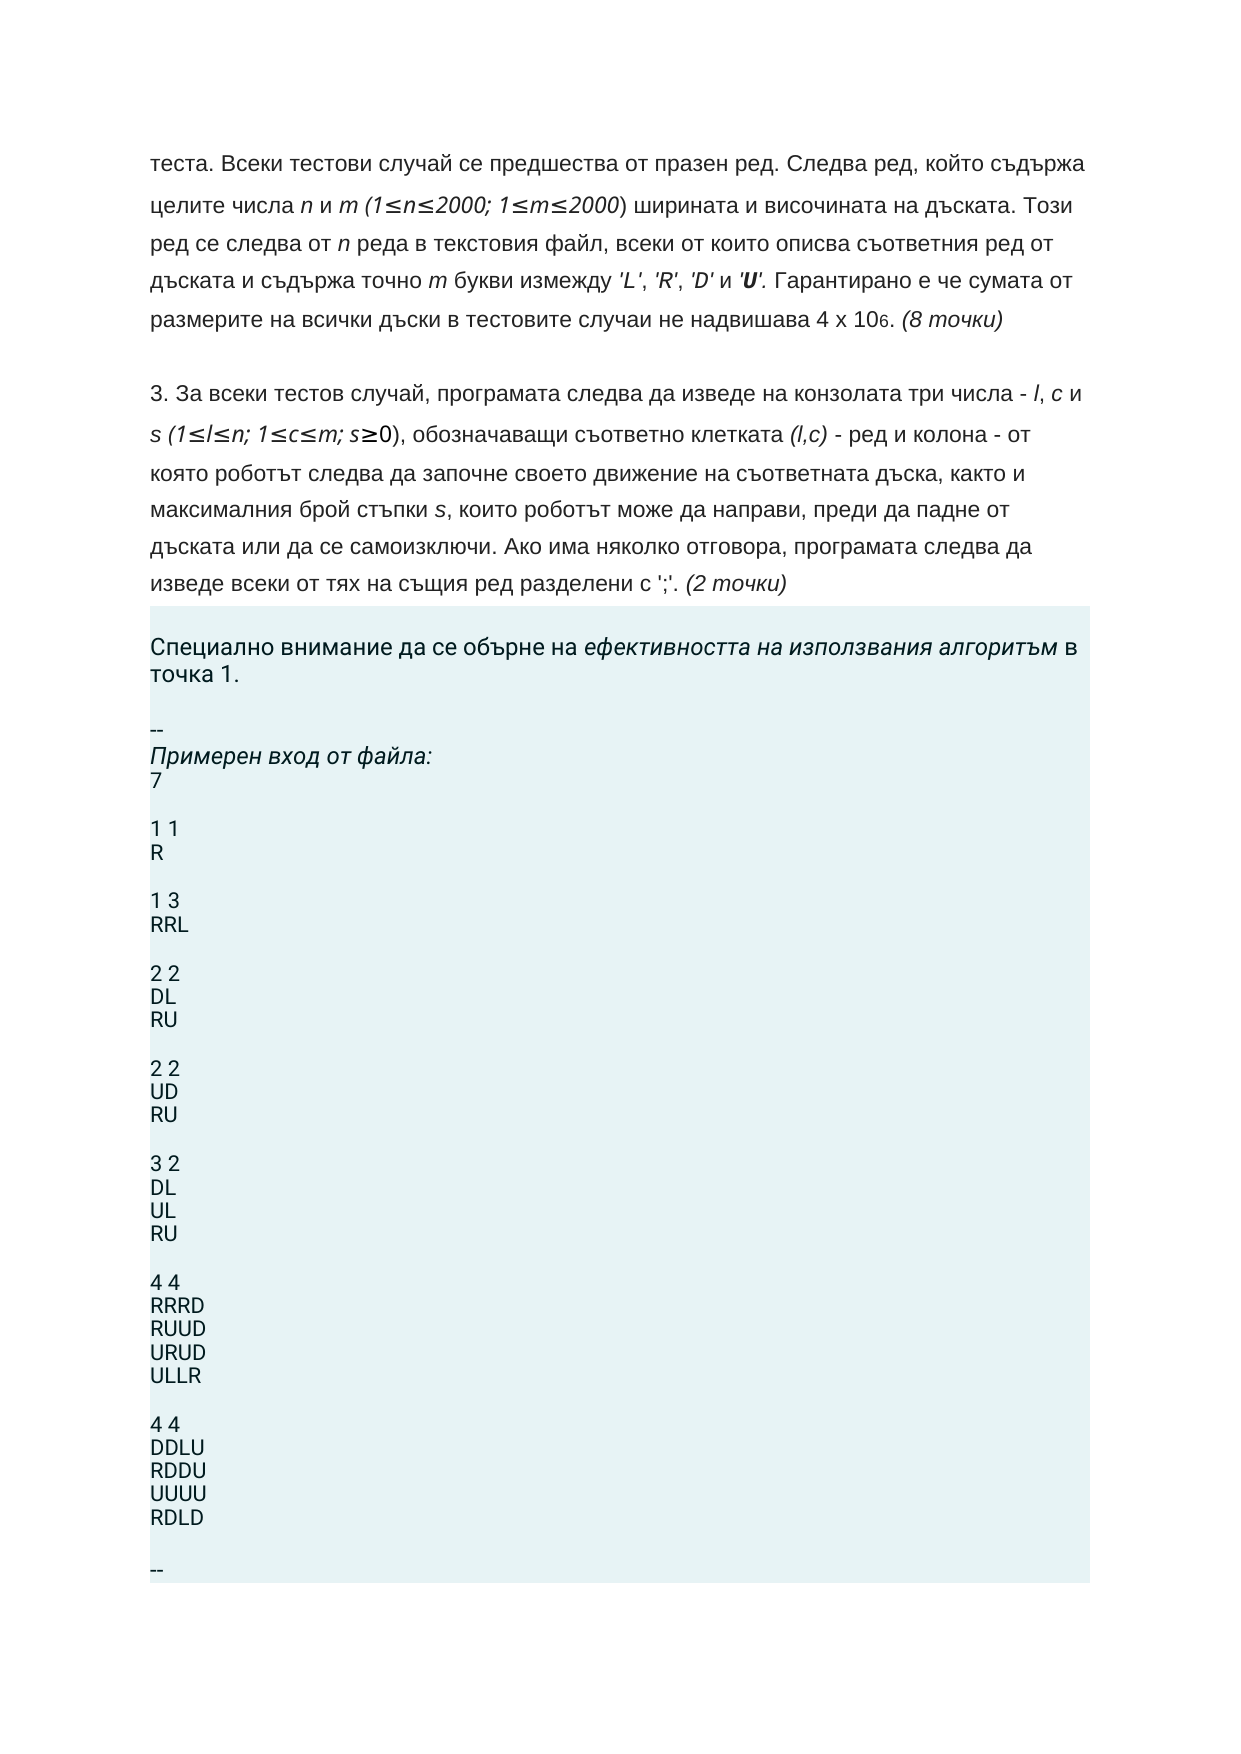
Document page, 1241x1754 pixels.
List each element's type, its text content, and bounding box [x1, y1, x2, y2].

text RU [150, 1104, 1090, 1127]
text RDLD [150, 1506, 1090, 1529]
text 3. За всеки тестов случай, програмата следва да изведе на конзолата три числа - l, c и s (1≤l≤n; 1≤c≤m; s≥0), обозначаващи съответно клетката (l,c) - ред и колона - от която роботът следва да започне своето движение на съответната дъска, както и максималния брой стъпки s, които роботът може да направи, преди да падне от дъската или да се самоизключи. Ако има няколко отговора, програмата следва да изведе всеки от тях на същия ред разделени с ';'. (2 точки) [150, 380, 1090, 596]
text RU [150, 1009, 1090, 1032]
text Примерен вход от файла: [150, 744, 1090, 769]
text 1 3 [150, 890, 1090, 914]
text URUD [150, 1341, 1090, 1364]
text RRRD [150, 1295, 1090, 1318]
text R [150, 842, 1090, 865]
text UD [150, 1081, 1090, 1104]
text RU [150, 1223, 1090, 1246]
text DL [150, 1176, 1090, 1199]
text ULLR [150, 1364, 1090, 1388]
text 3 2 [150, 1153, 1090, 1176]
text RRL [150, 914, 1090, 937]
text 2 2 [150, 962, 1090, 986]
text DL [150, 986, 1090, 1009]
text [150, 150, 1090, 332]
text 4 4 [150, 1272, 1090, 1295]
text UL [150, 1199, 1090, 1223]
text Специално внимание да се обърне на ефективността на използвания алгоритъм в точка 1. [150, 634, 1090, 689]
text -- [150, 717, 1090, 744]
text DDLU [150, 1437, 1090, 1460]
text UUUU [150, 1483, 1090, 1506]
text 7 [150, 769, 1090, 793]
text RUUD [150, 1318, 1090, 1341]
text 2 2 [150, 1058, 1090, 1081]
text 4 4 [150, 1413, 1090, 1437]
text -- [150, 1558, 1090, 1583]
text 1 1 [150, 818, 1090, 842]
text RDDU [150, 1460, 1090, 1483]
